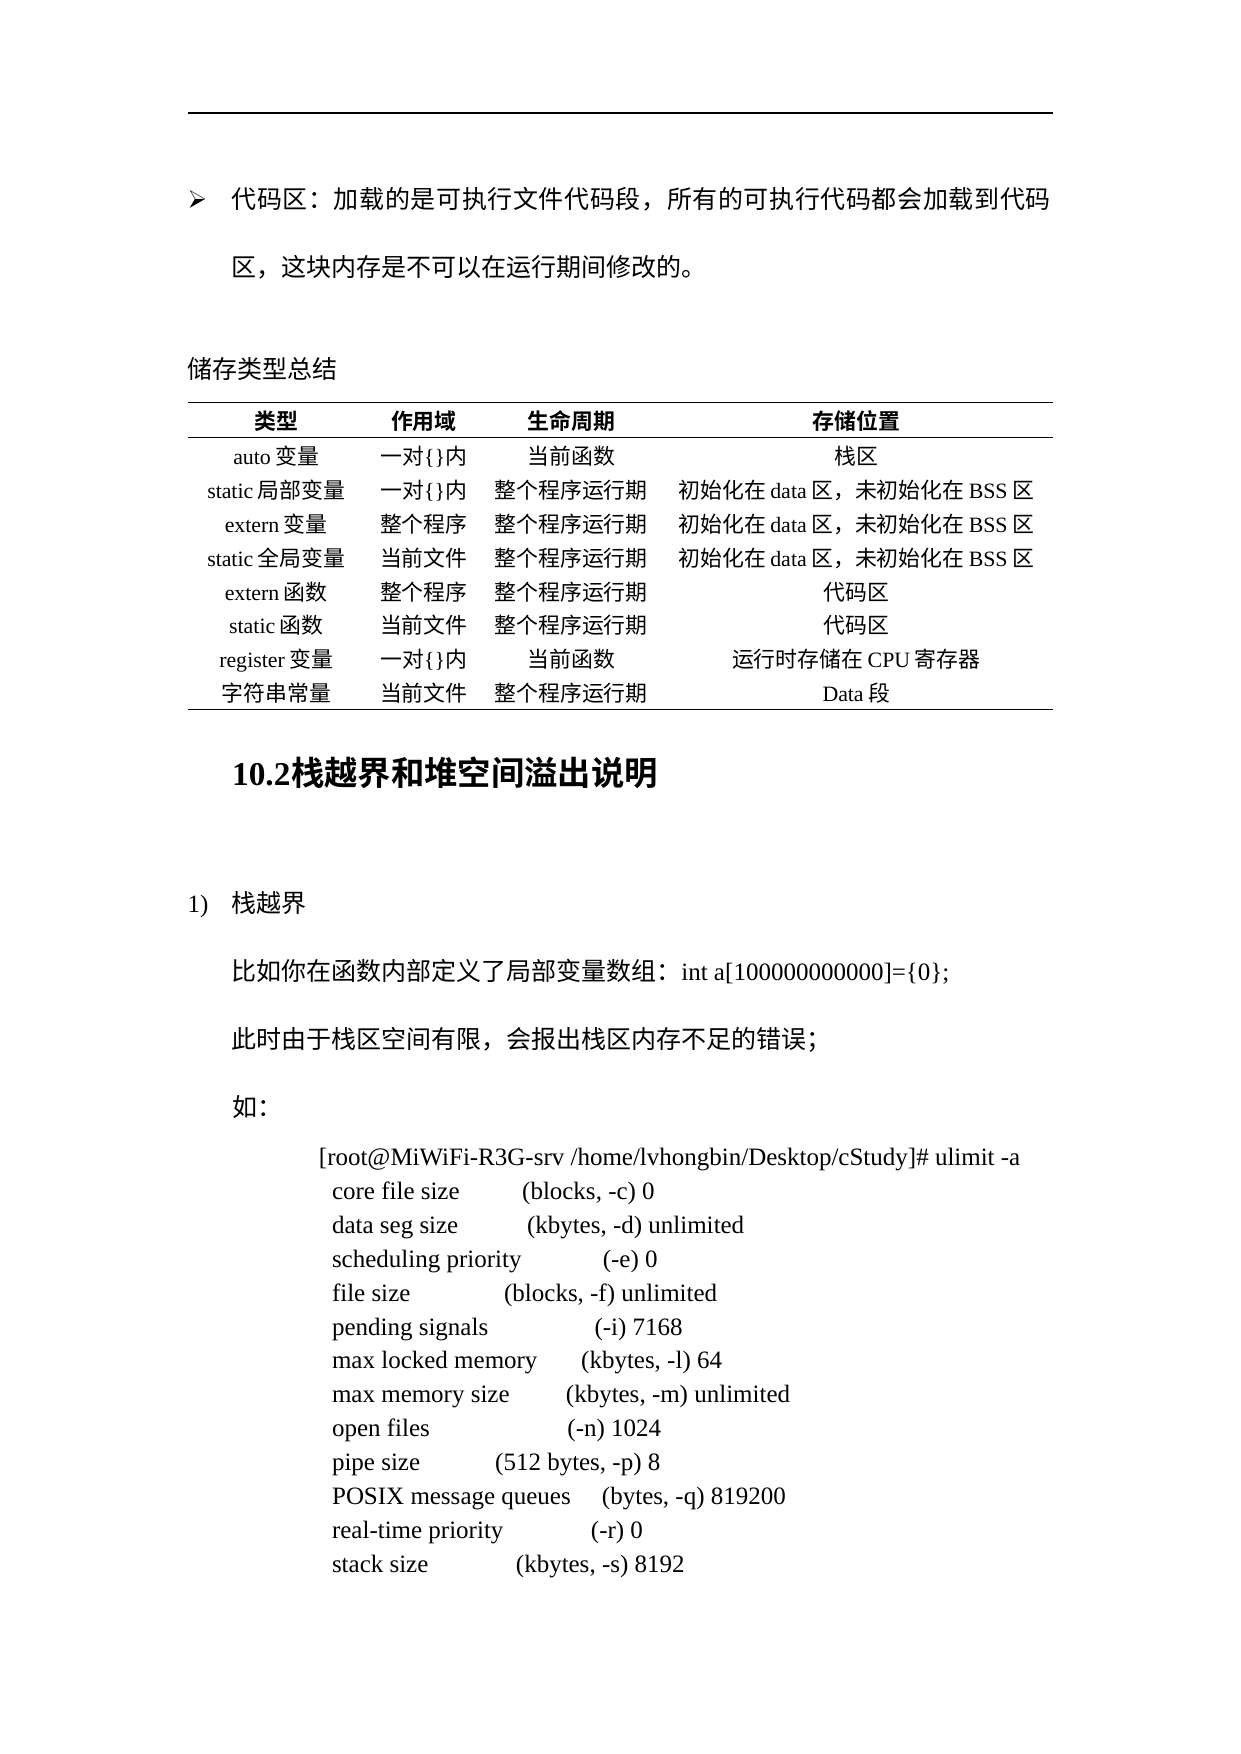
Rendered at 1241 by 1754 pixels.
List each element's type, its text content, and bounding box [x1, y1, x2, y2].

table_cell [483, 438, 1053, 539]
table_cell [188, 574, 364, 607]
text [root@MiWiFi-R3G-srv /home/lvhongbin/Desktop/cStudy]# ulimit -a [232, 1139, 1053, 1173]
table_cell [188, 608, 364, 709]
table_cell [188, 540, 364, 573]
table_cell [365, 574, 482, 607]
text max locked memory (kbytes, -l) 64 [332, 1343, 1053, 1377]
text file size (blocks, -f) unlimited [332, 1275, 1053, 1309]
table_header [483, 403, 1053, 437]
text max memory size (kbytes, -m) unlimited [332, 1377, 1053, 1411]
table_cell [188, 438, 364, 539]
text core file size (blocks, -c) 0 [332, 1173, 1053, 1207]
list 代码区：加载的是可执行文件代码段，所有的可执行代码都会加载到代码区，这块内存是不可以在运行期间修改的。 [187, 164, 1053, 300]
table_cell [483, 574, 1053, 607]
text pending signals (-i) 7168 [332, 1309, 1053, 1343]
text open files (-n) 1024 [332, 1411, 1053, 1445]
text data seg size (kbytes, -d) unlimited [332, 1207, 1053, 1241]
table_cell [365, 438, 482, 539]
text stack size (kbytes, -s) 8192 [332, 1547, 1053, 1581]
text 此时由于栈区空间有限，会报出栈区内存不足的错误； [231, 1003, 1053, 1071]
text 如： [232, 1071, 1053, 1139]
text POSIX message queues (bytes, -q) 819200 [332, 1479, 1053, 1513]
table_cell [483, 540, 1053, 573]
text pipe size (512 bytes, -p) 8 [332, 1445, 1053, 1479]
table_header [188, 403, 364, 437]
text 储存类型总结 [187, 334, 1053, 402]
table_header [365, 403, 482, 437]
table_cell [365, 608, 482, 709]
list 栈越界 [187, 867, 1053, 935]
text scheduling priority (-e) 0 [332, 1241, 1053, 1275]
text real-time priority (-r) 0 [332, 1513, 1053, 1547]
text 比如你在函数内部定义了局部变量数组：int a[100000000000]={0}; [231, 935, 1053, 1003]
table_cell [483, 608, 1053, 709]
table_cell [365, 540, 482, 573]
subtitle 栈越界和堆空间溢出说明 [232, 737, 1053, 805]
